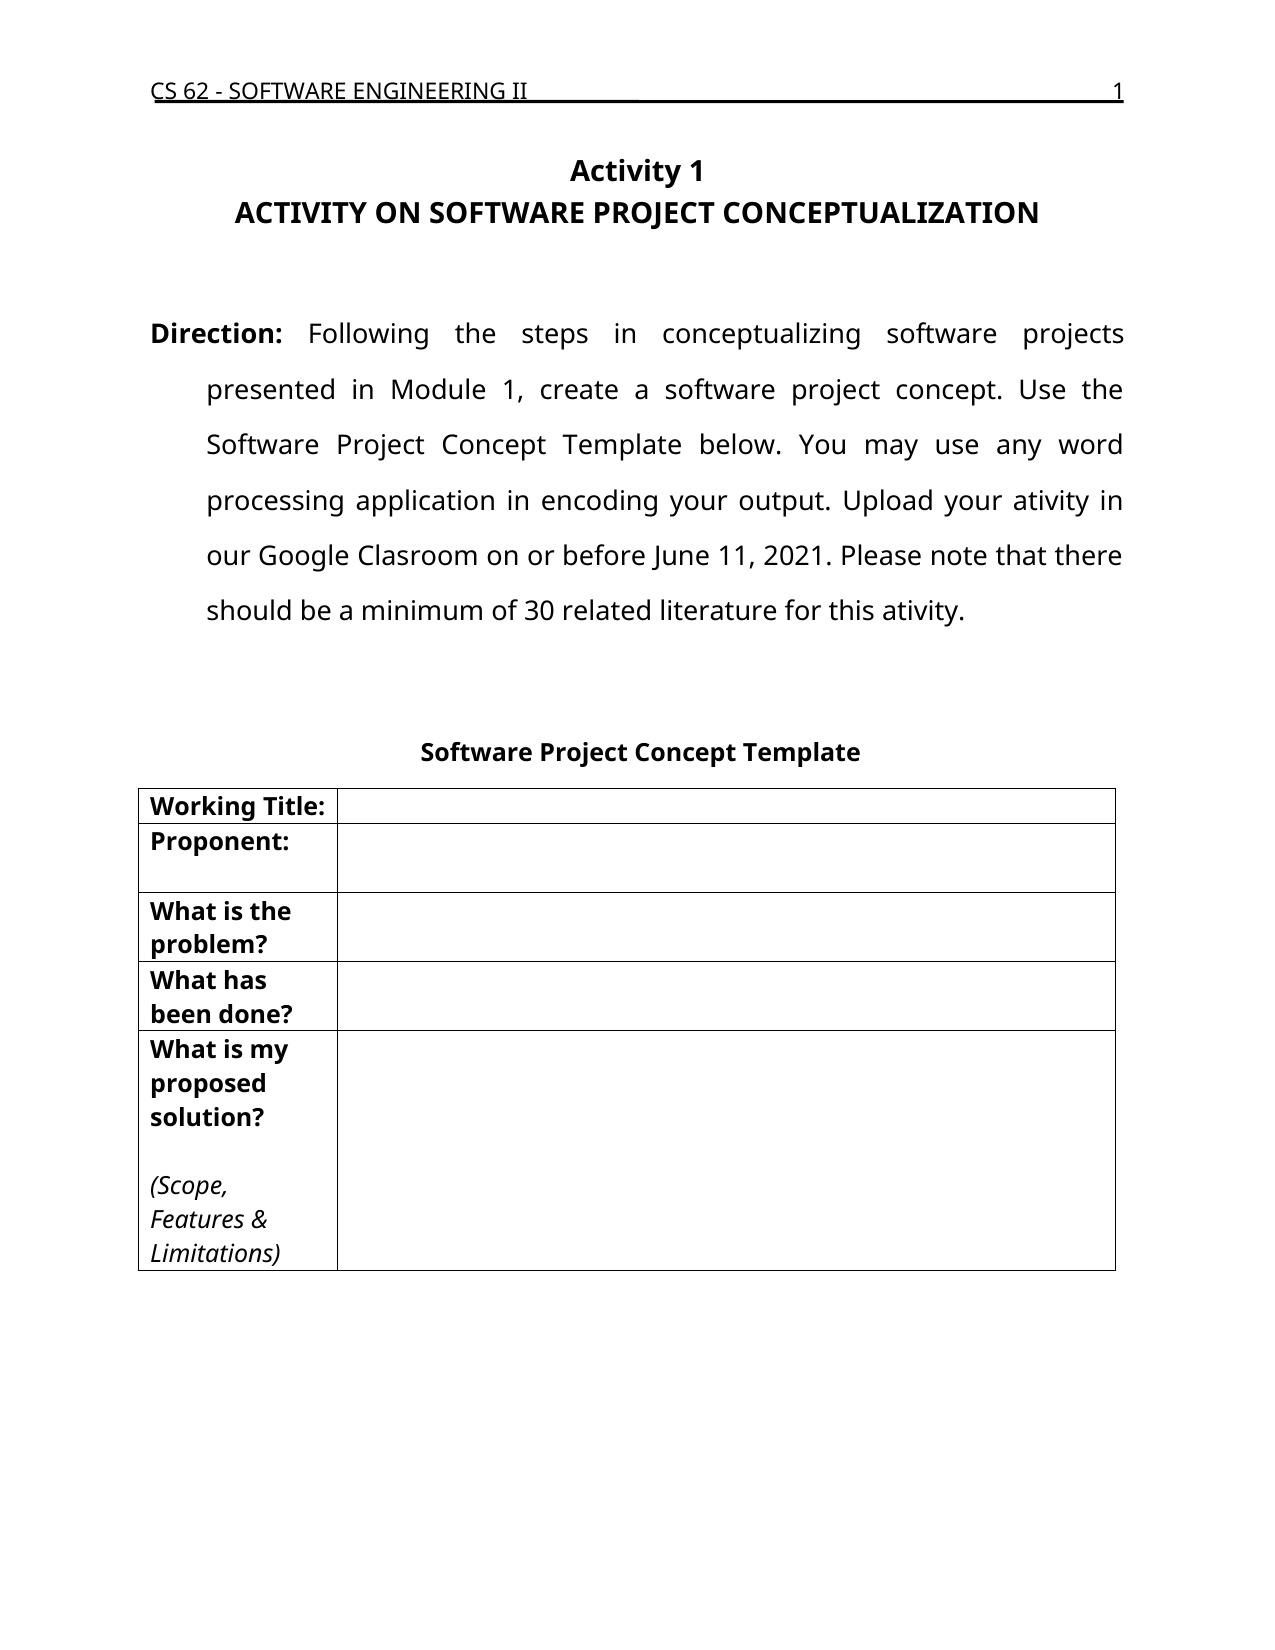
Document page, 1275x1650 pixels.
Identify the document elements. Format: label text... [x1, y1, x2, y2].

table_cell [338, 824, 1115, 892]
table_cell What is my proposed solution? (Scope, Features & Limitations) [139, 1031, 337, 1270]
table_cell [338, 1031, 1115, 1270]
text ACTIVITY ON SOFTWARE PROJECT CONCEPTUALIZATION [150, 193, 1125, 232]
table_cell [338, 893, 1115, 961]
text Activity 1 [150, 150, 1125, 190]
table_cell What is the problem? [139, 893, 337, 961]
text Software Project Concept Template [150, 734, 1125, 768]
table_header [338, 789, 1115, 823]
table_cell Proponent: [139, 824, 337, 892]
table_cell [338, 962, 1115, 1030]
table_cell What has been done? [139, 962, 337, 1030]
table_header Working Title: [139, 789, 337, 823]
text Direction: Following the steps in conceptualizing software projects presented in Module 1, create a software project concept. Use the Software Project Concept Template below. You may use any word processing application in encoding your output. Upload your ativity in our Google Clasroom on or before June 11, 2021. Please note that there should be a minimum of 30 related literature for this ativity. [150, 315, 1125, 628]
